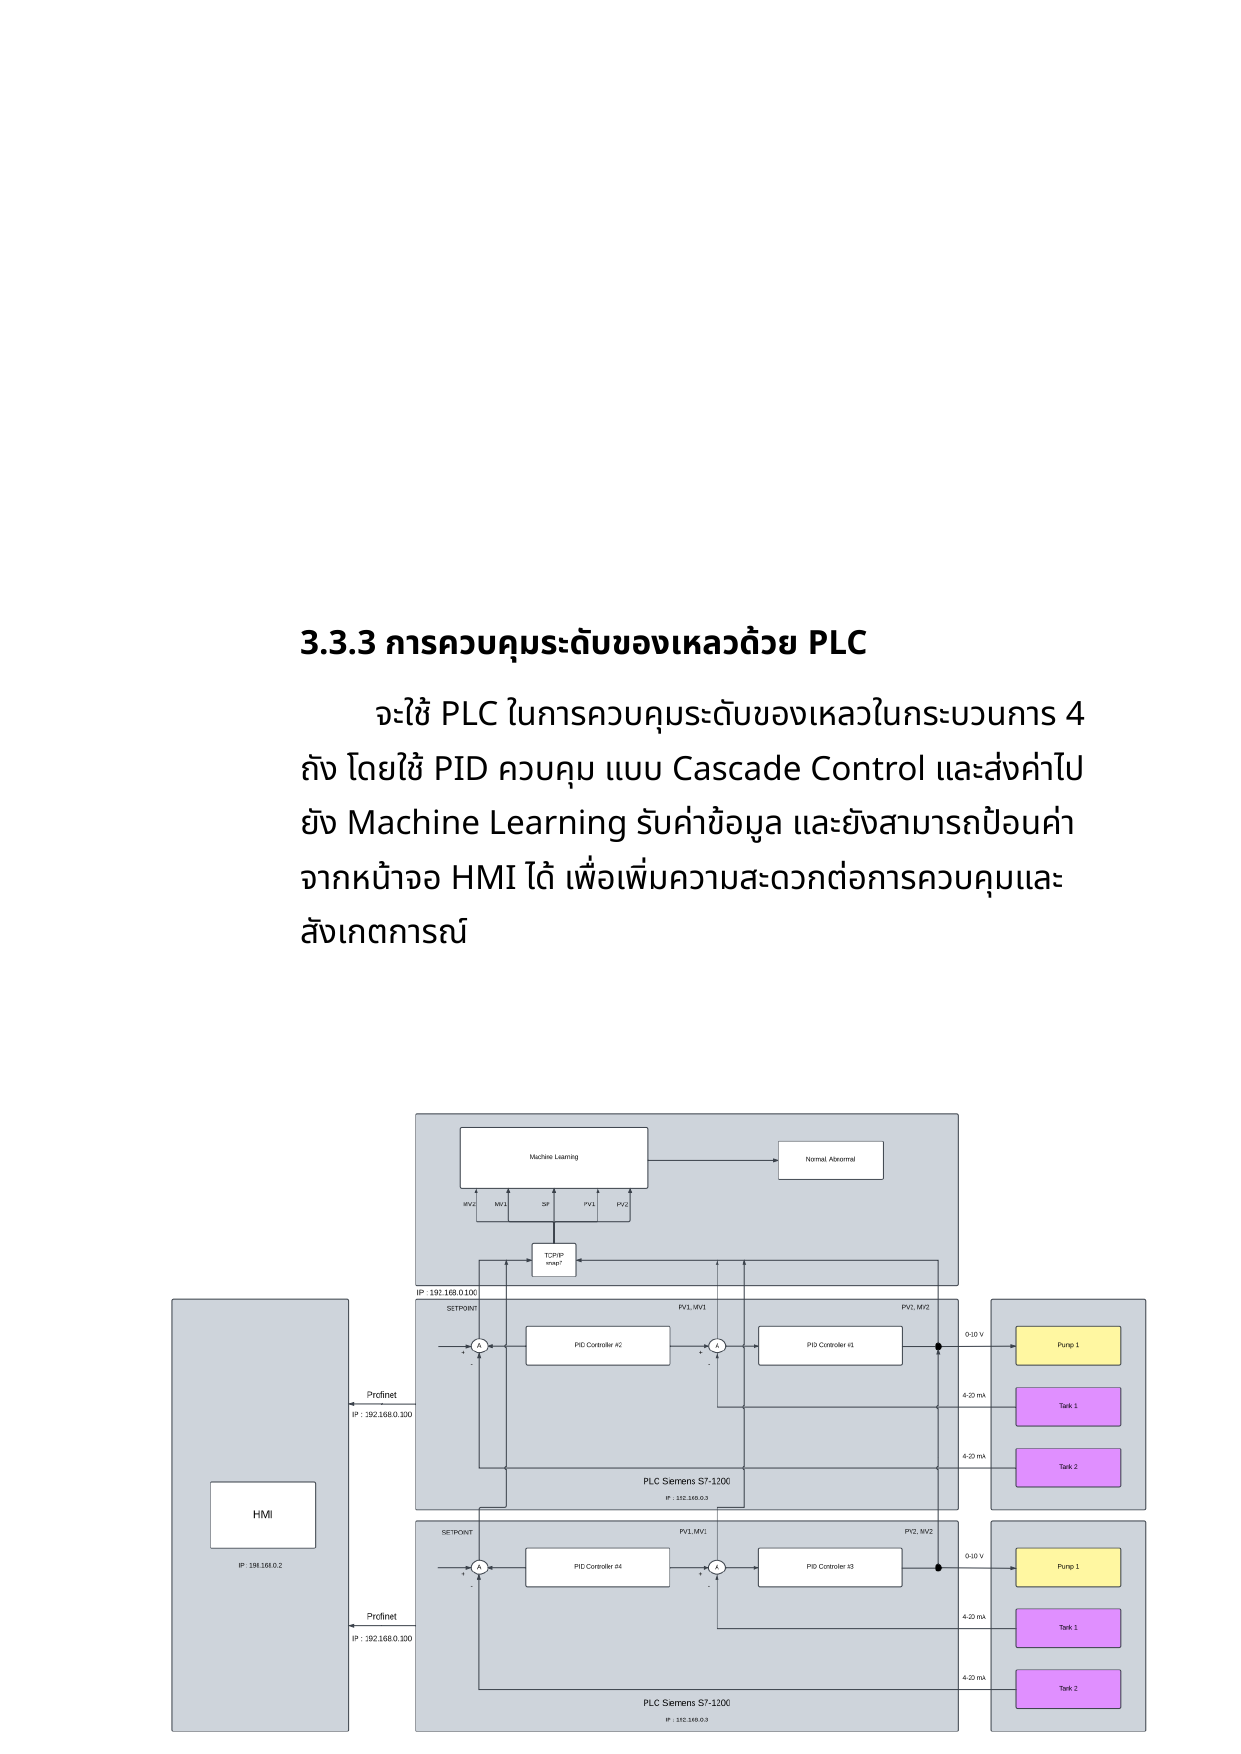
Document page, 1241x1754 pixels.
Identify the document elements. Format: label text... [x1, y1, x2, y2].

text 3.3.3 การควบคุมระดับของเหลวด้วย PLC [225, 619, 1090, 669]
text จะใช้ PLC ในการควบคุมระดับของเหลวในกระบวนการ 4 ถัง โดยใช้ PID ควบคุม แบบ Cascade Control และส่งค่าไปยัง Machine Learning รับค่าข้อมูล และยังสามารถป้อนค่า จากหน้าจอ HMI ได้ เพื่อเพิ่มความสะดวกต่อการควบคุมและสังเกตการณ์ [300, 690, 1090, 959]
picture [150, 1080, 1165, 1754]
